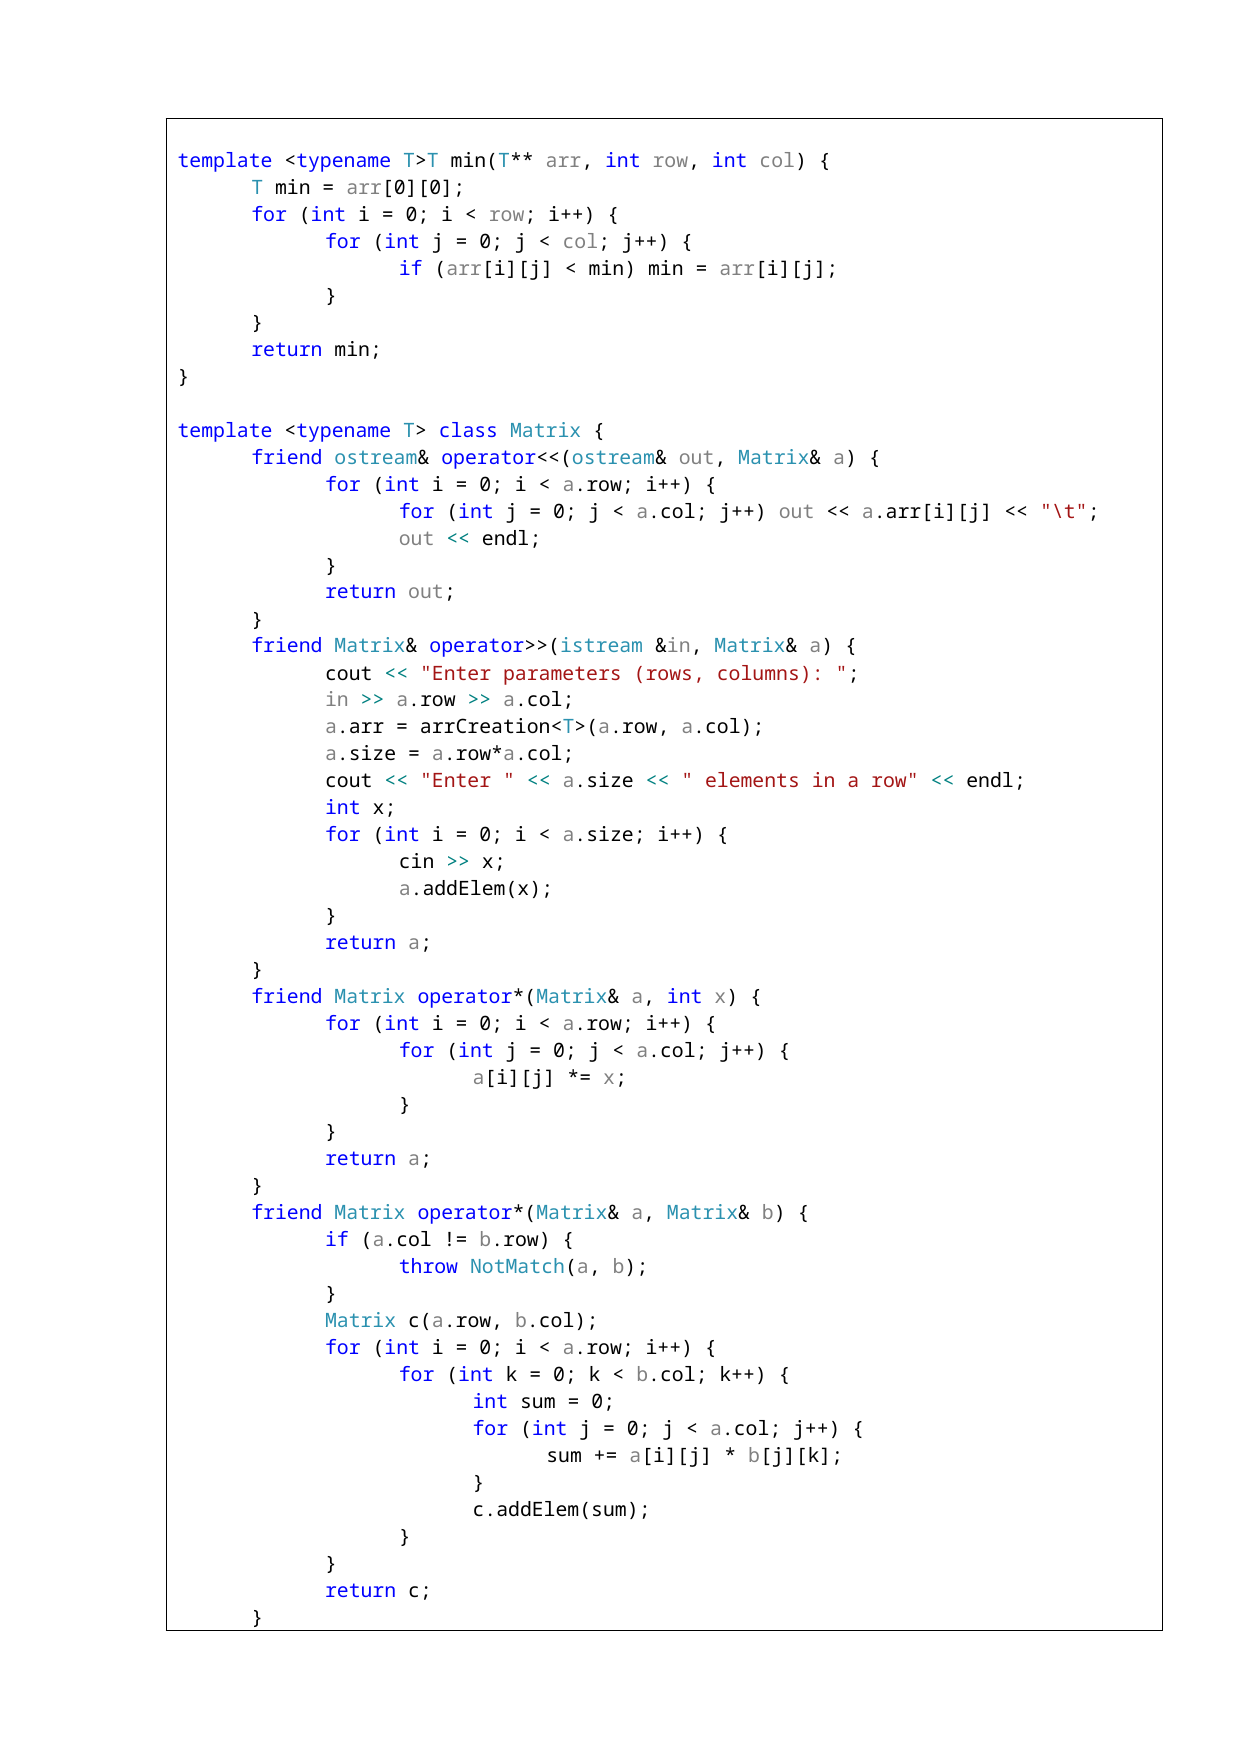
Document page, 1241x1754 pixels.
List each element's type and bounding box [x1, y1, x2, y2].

table_header [167, 119, 1162, 1630]
